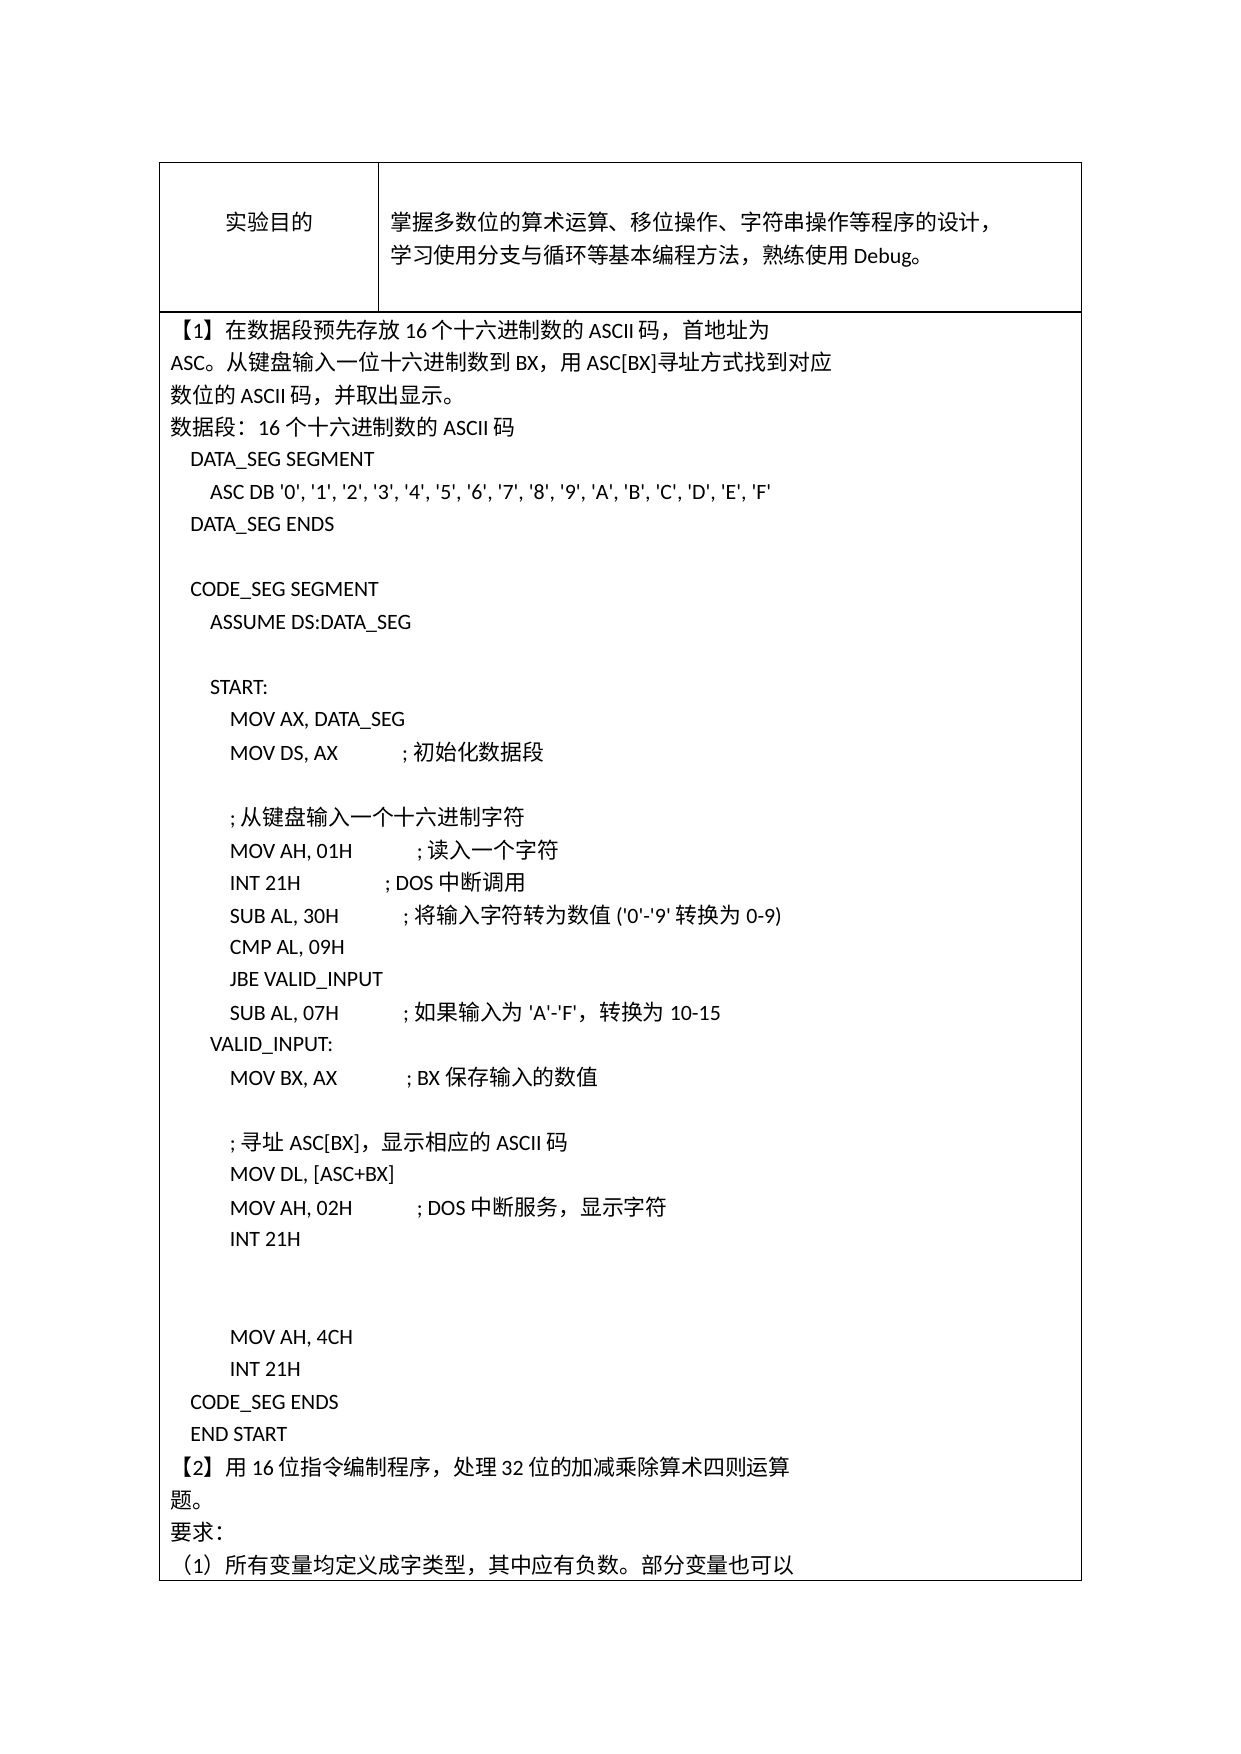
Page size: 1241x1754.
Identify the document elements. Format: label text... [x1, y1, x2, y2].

table_cell 实验目的 [160, 163, 378, 311]
table_cell 掌握多数位的算术运算、移位操作、字符串操作等程序的设计， 学习使用分支与循环等基本编程方法，熟练使用Debug。 [379, 163, 1081, 311]
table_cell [160, 313, 1081, 1580]
